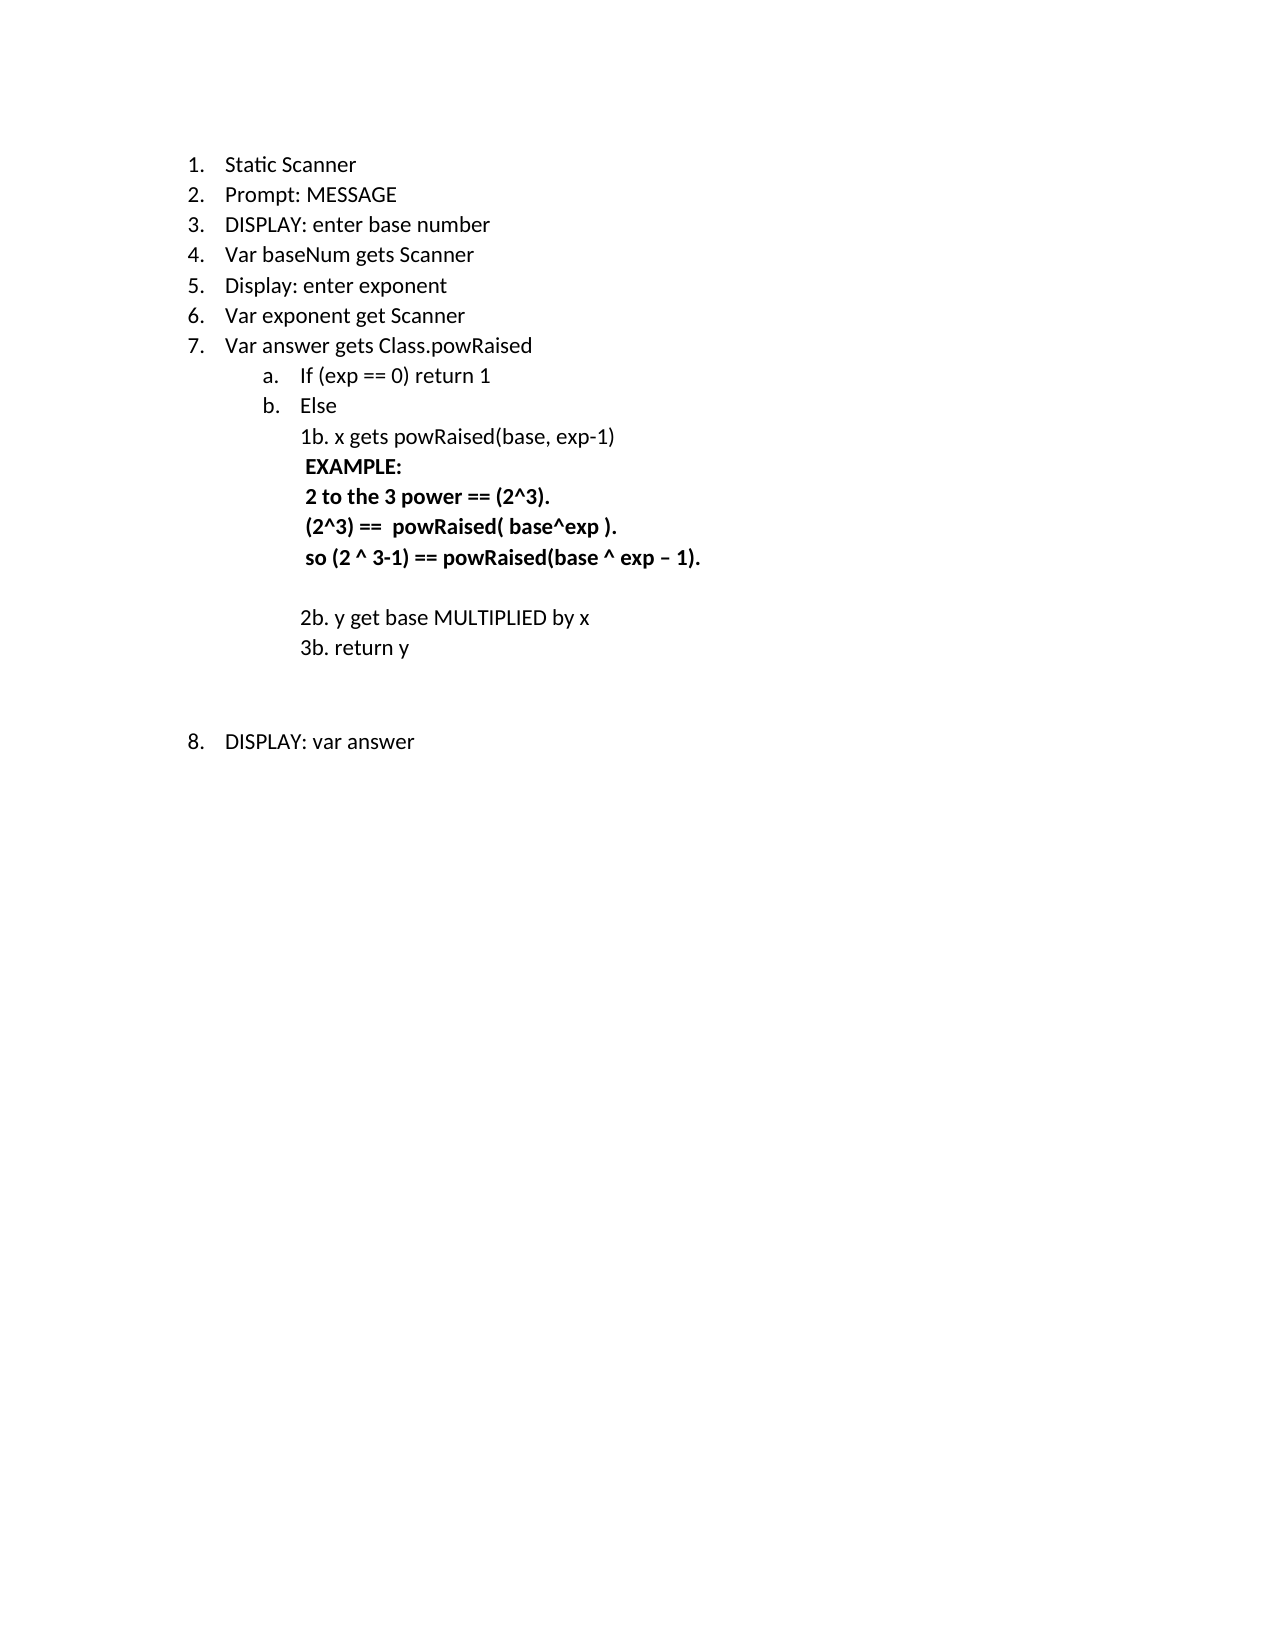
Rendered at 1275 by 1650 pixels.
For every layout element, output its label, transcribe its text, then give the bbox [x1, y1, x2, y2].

list Else [262, 392, 1125, 420]
list 1b. x gets powRaised(base, exp-1) [300, 422, 1125, 450]
list Prompt: MESSAGE [187, 180, 1125, 208]
list 2b. y get base MULTIPLIED by x [300, 603, 1125, 631]
list (2^3) == powRaised( base^exp ). [300, 512, 1125, 541]
list 3b. return y [300, 633, 1125, 661]
list 2 to the 3 power == (2^3). [300, 482, 1125, 510]
list If (exp == 0) return 1 [262, 361, 1125, 389]
list Display: enter exponent [187, 271, 1125, 299]
list Var exponent get Scanner [187, 301, 1125, 329]
list Var baseNum gets Scanner [187, 241, 1125, 269]
list Var answer gets Class.powRaised [187, 331, 1125, 359]
list DISPLAY: var answer [187, 727, 1125, 755]
list EXAMPLE: [300, 452, 1125, 480]
list Static Scanner [187, 150, 1125, 178]
list so (2 ^ 3-1) == powRaised(base ^ exp – 1). [300, 543, 1125, 571]
list DISPLAY: enter base number [187, 210, 1125, 238]
